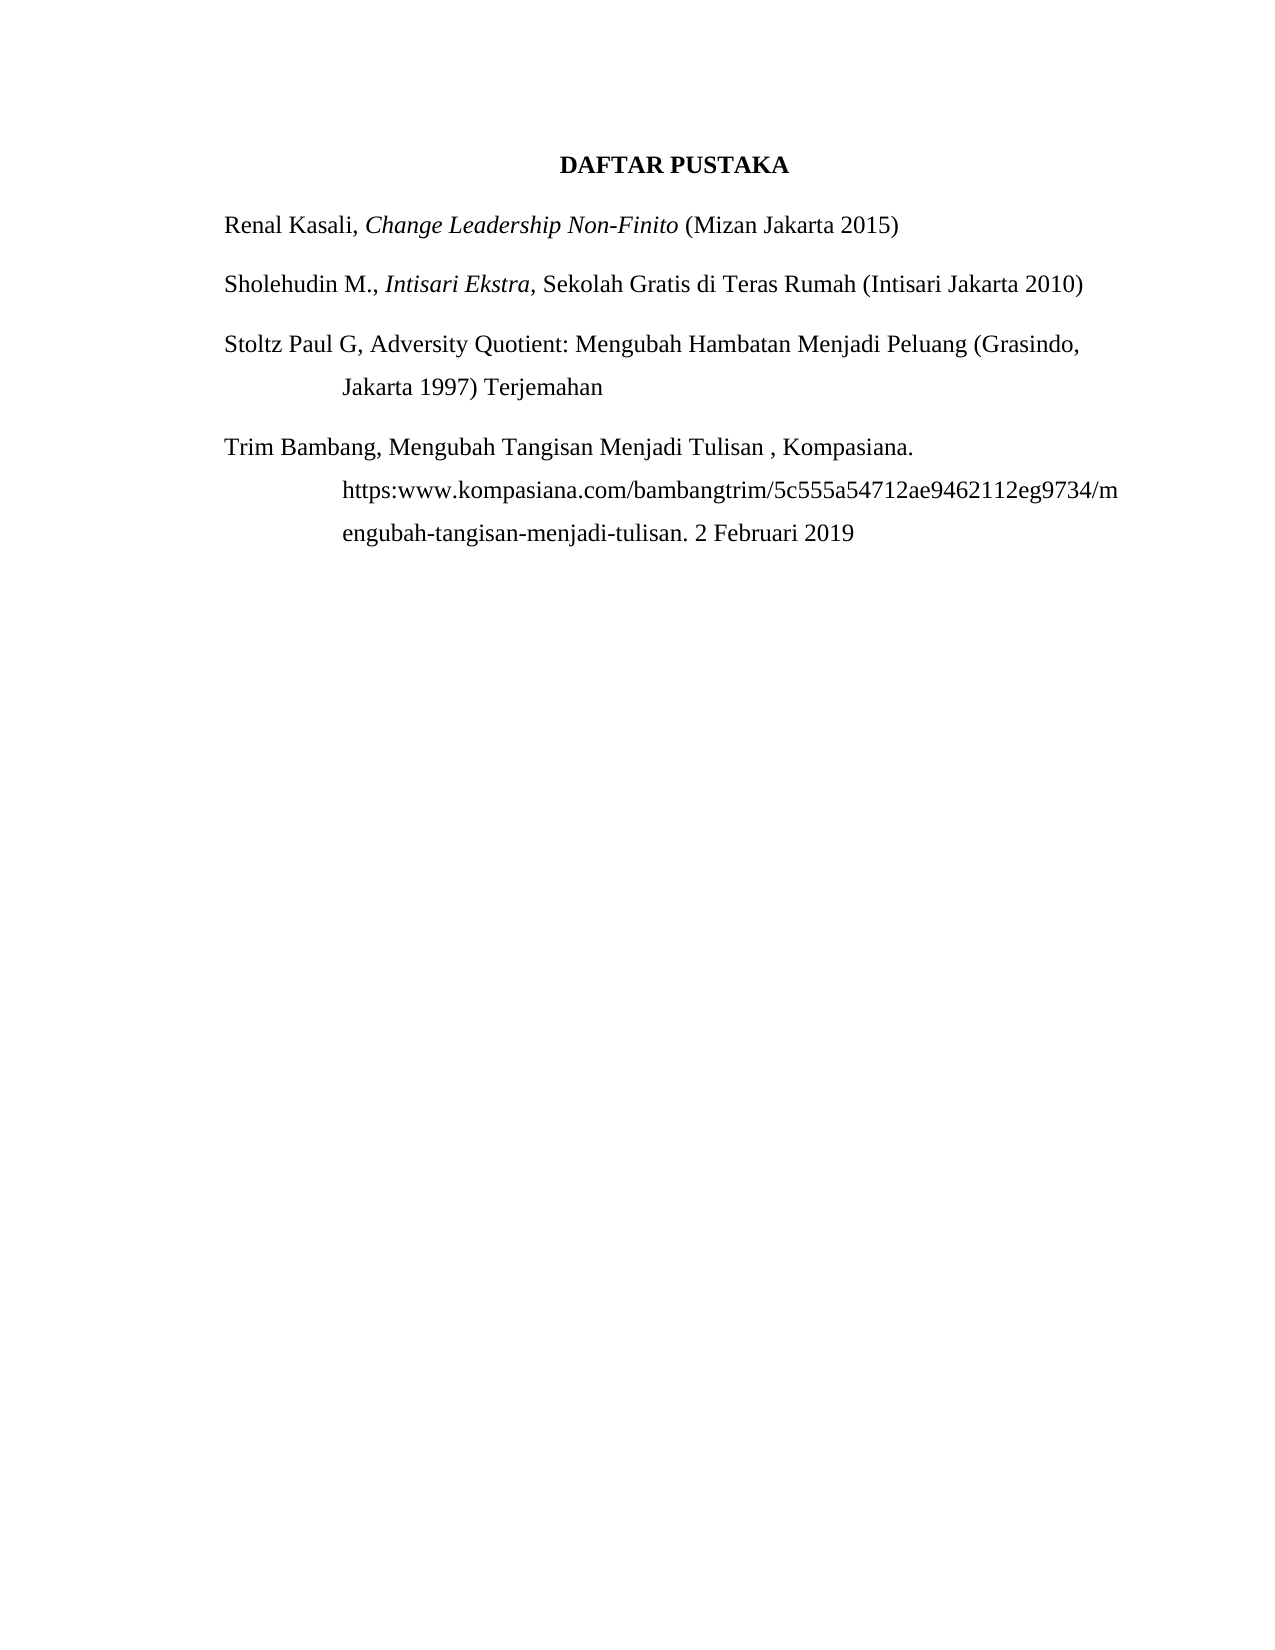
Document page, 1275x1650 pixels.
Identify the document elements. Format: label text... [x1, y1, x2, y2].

text Stoltz Paul G, Adversity Quotient: Mengubah Hambatan Menjadi Peluang (Grasindo, Jakarta 1997) Terjemahan [224, 329, 1125, 401]
text Renal Kasali, Change Leadership Non-Finito (Mizan Jakarta 2015) [224, 210, 1125, 238]
text Sholehudin M., Intisari Ekstra, Sekolah Gratis di Teras Rumah (Intisari Jakarta 2010) [224, 269, 1125, 298]
text DAFTAR PUSTAKA [224, 150, 1125, 179]
text Trim Bambang, Mengubah Tangisan Menjadi Tulisan , Kompasiana. https:www.kompasiana.com/bambangtrim/5c555a54712ae9462112eg9734/mengubah-tangisan-menjadi-tulisan. 2 Februari 2019 [224, 432, 1125, 547]
